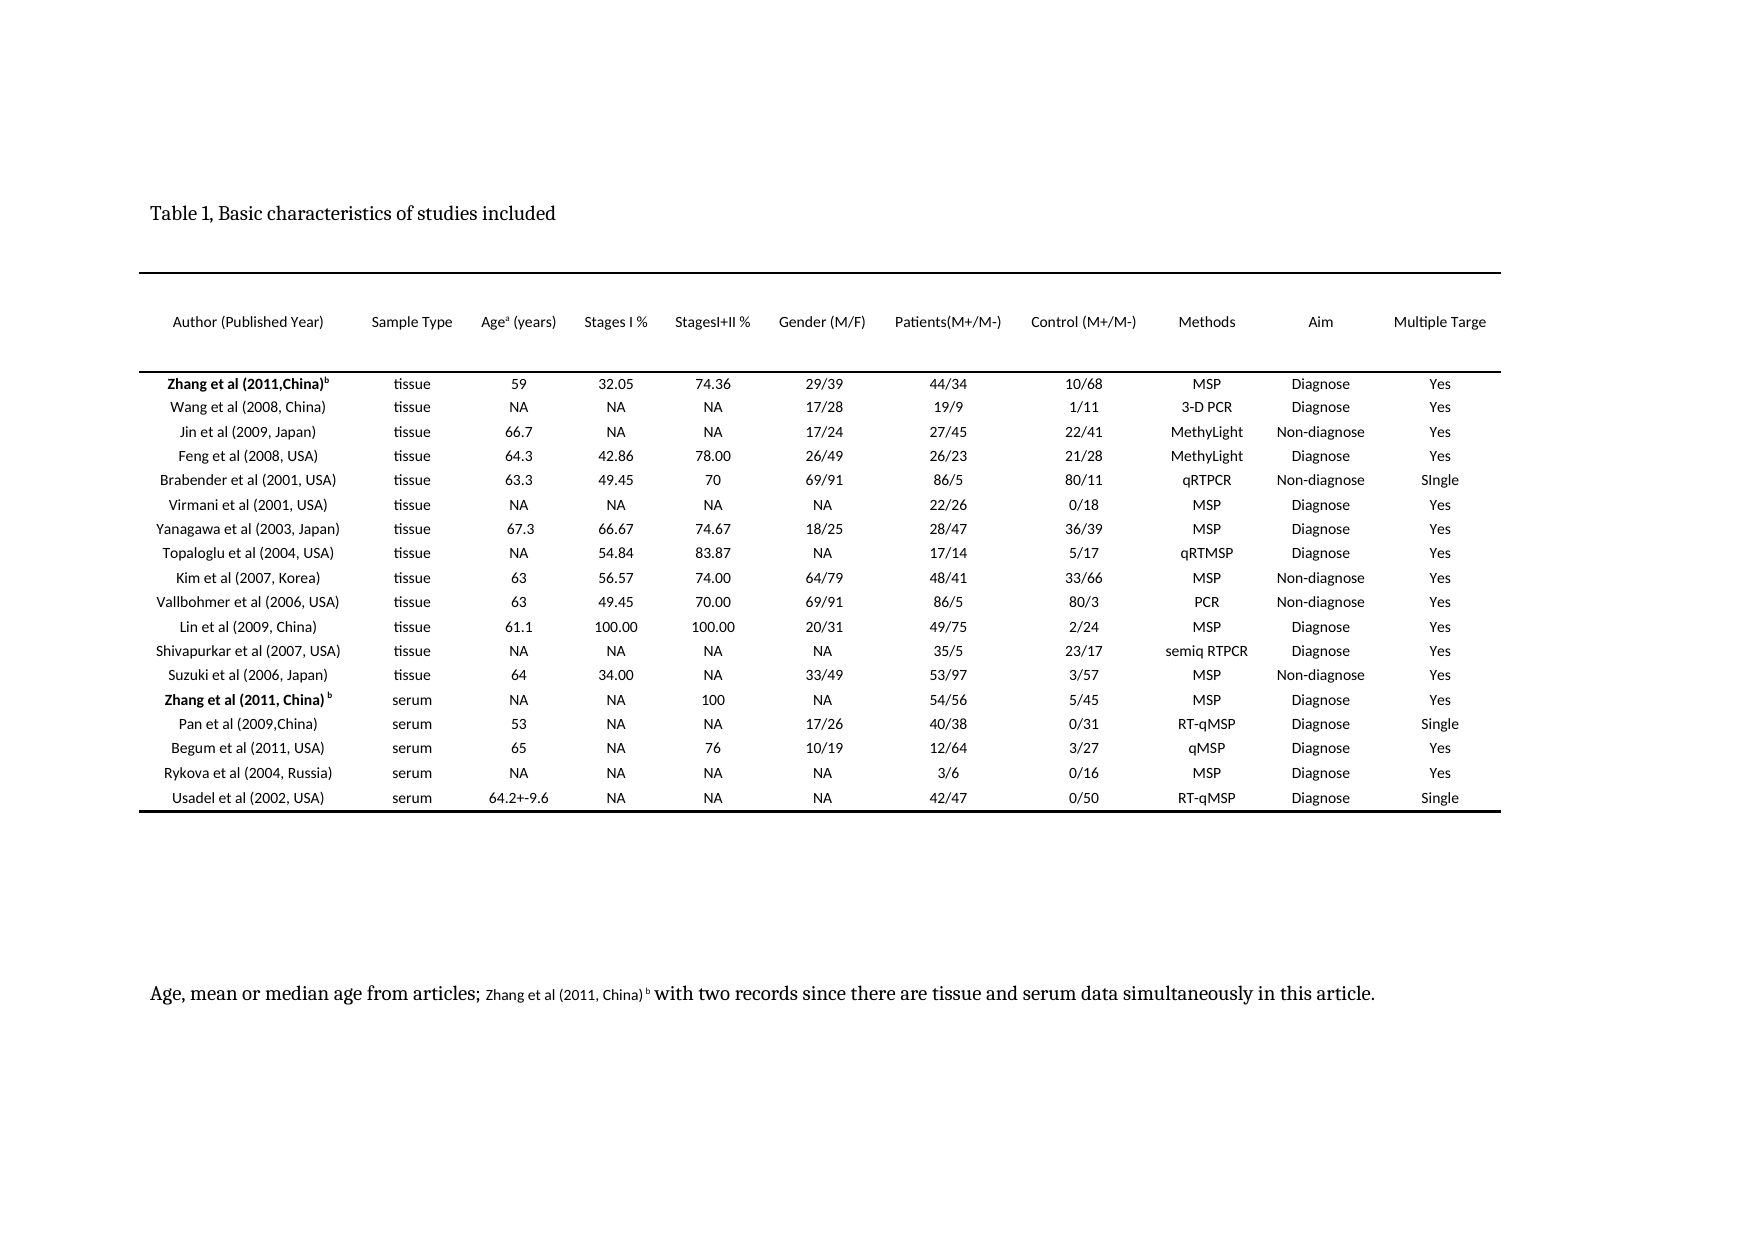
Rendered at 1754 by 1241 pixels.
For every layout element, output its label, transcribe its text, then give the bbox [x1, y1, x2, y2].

table_cell 69/91 [765, 590, 880, 614]
table_cell NA [765, 493, 880, 517]
table_cell tissue [358, 444, 467, 468]
table_cell NA [661, 419, 764, 444]
table_cell serum [358, 785, 467, 810]
table_cell NA [571, 736, 661, 761]
table_cell Yes [1379, 688, 1501, 712]
table_cell NA [661, 663, 764, 687]
table_cell 86/5 [880, 468, 1016, 492]
table_cell 64.3 [467, 444, 571, 468]
table_cell tissue [358, 541, 467, 566]
table_cell Yes [1379, 590, 1501, 614]
table_cell NA [467, 493, 571, 517]
table_cell tissue [358, 395, 467, 419]
table_cell Single [1379, 785, 1501, 810]
table_cell NA [467, 541, 571, 566]
table_cell 48/41 [880, 566, 1016, 590]
table_cell Usadel et al (2002, USA) [139, 785, 358, 810]
table_cell serum [358, 688, 467, 712]
table_cell NA [765, 785, 880, 810]
table_cell 49.45 [571, 468, 661, 492]
table_cell Diagnose [1262, 373, 1379, 395]
table_cell Suzuki et al (2006, Japan) [139, 663, 358, 687]
table_header Stages I % [571, 274, 661, 371]
table_cell NA [661, 639, 764, 663]
table_cell Shivapurkar et al (2007, USA) [139, 639, 358, 663]
table_cell Single [1379, 712, 1501, 736]
table_cell 69/91 [765, 468, 880, 492]
table_cell Vallbohmer et al (2006, USA) [139, 590, 358, 614]
table_cell MSP [1151, 663, 1262, 687]
table_cell Non-diagnose [1262, 663, 1379, 687]
table_cell 100.00 [571, 614, 661, 639]
table_header Multiple Targe [1379, 274, 1501, 371]
table_cell 67.3 [467, 517, 571, 541]
table_cell MSP [1151, 614, 1262, 639]
table_header Aim [1262, 274, 1379, 371]
table_cell 32.05 [571, 373, 661, 395]
table_cell 54.84 [571, 541, 661, 566]
table_cell Begum et al (2011, USA) [139, 736, 358, 761]
table_cell 61.1 [467, 614, 571, 639]
table_cell 42/47 [880, 785, 1016, 810]
table_cell Wang et al (2008, China) [139, 395, 358, 419]
table_cell Yes [1379, 517, 1501, 541]
table_cell MethyLight [1151, 444, 1262, 468]
table_cell 20/31 [765, 614, 880, 639]
table_cell 36/39 [1016, 517, 1151, 541]
table_cell Diagnose [1262, 517, 1379, 541]
table_cell qMSP [1151, 736, 1262, 761]
table_cell Diagnose [1262, 736, 1379, 761]
table_cell 21/28 [1016, 444, 1151, 468]
table_cell tissue [358, 468, 467, 492]
table_cell 56.57 [571, 566, 661, 590]
table_cell MSP [1151, 566, 1262, 590]
table_cell 64.2+-9.6 [467, 785, 571, 810]
table_cell 33/49 [765, 663, 880, 687]
table_cell 3/57 [1016, 663, 1151, 687]
table_cell Diagnose [1262, 541, 1379, 566]
table_cell Topaloglu et al (2004, USA) [139, 541, 358, 566]
table_cell NA [467, 395, 571, 419]
table_cell 2/24 [1016, 614, 1151, 639]
table_cell 40/38 [880, 712, 1016, 736]
table_cell Diagnose [1262, 444, 1379, 468]
table_cell Yes [1379, 444, 1501, 468]
table_header Patients(M+/M-) [880, 274, 1016, 371]
table_cell 64/79 [765, 566, 880, 590]
table_cell MSP [1151, 373, 1262, 395]
table_cell 53/97 [880, 663, 1016, 687]
table_cell Jin et al (2009, Japan) [139, 419, 358, 444]
table_cell NA [571, 761, 661, 785]
table_cell Diagnose [1262, 395, 1379, 419]
table_cell Diagnose [1262, 493, 1379, 517]
table_cell NA [765, 761, 880, 785]
table_cell 0/31 [1016, 712, 1151, 736]
table_cell 42.86 [571, 444, 661, 468]
table_cell 17/26 [765, 712, 880, 736]
table_cell NA [571, 712, 661, 736]
table_cell tissue [358, 373, 467, 395]
table_cell NA [661, 395, 764, 419]
table_cell Non-diagnose [1262, 566, 1379, 590]
table_cell Pan et al (2009,China) [139, 712, 358, 736]
table_cell 80/3 [1016, 590, 1151, 614]
table_cell 3/27 [1016, 736, 1151, 761]
table_cell tissue [358, 493, 467, 517]
table_cell Diagnose [1262, 712, 1379, 736]
table_cell tissue [358, 614, 467, 639]
table_cell NA [661, 712, 764, 736]
table_cell RT-qMSP [1151, 785, 1262, 810]
table_cell NA [765, 688, 880, 712]
table_cell 86/5 [880, 590, 1016, 614]
table_cell 0/18 [1016, 493, 1151, 517]
table_cell 29/39 [765, 373, 880, 395]
table_cell tissue [358, 639, 467, 663]
table_cell tissue [358, 590, 467, 614]
table_cell Lin et al (2009, China) [139, 614, 358, 639]
table_cell 18/25 [765, 517, 880, 541]
table_header Gender (M/F) [765, 274, 880, 371]
table_cell 0/16 [1016, 761, 1151, 785]
table_cell NA [765, 541, 880, 566]
table_cell 70.00 [661, 590, 764, 614]
table_cell MSP [1151, 493, 1262, 517]
table_cell qRTPCR [1151, 468, 1262, 492]
table_cell 28/47 [880, 517, 1016, 541]
table_cell NA [765, 639, 880, 663]
table_cell 35/5 [880, 639, 1016, 663]
table_cell 5/45 [1016, 688, 1151, 712]
table_cell 100 [661, 688, 764, 712]
table_cell Yes [1379, 419, 1501, 444]
table_cell NA [571, 395, 661, 419]
table_cell 78.00 [661, 444, 764, 468]
table_cell Yanagawa et al (2003, Japan) [139, 517, 358, 541]
table_cell 19/9 [880, 395, 1016, 419]
table_cell qRTMSP [1151, 541, 1262, 566]
table_cell 65 [467, 736, 571, 761]
table_cell Zhang et al (2011,China)b [139, 373, 358, 395]
table_cell PCR [1151, 590, 1262, 614]
table_cell Yes [1379, 761, 1501, 785]
table_cell Feng et al (2008, USA) [139, 444, 358, 468]
table_cell Diagnose [1262, 614, 1379, 639]
table_header Sample Type [358, 274, 467, 371]
table_cell Diagnose [1262, 761, 1379, 785]
table_cell MSP [1151, 761, 1262, 785]
table_cell 80/11 [1016, 468, 1151, 492]
text Age, mean or median age from articles; Zhang et al (2011, China) b with two records since there are tissue and serum data simultaneously in this article. [150, 978, 1604, 1010]
table_cell 33/66 [1016, 566, 1151, 590]
table_cell serum [358, 736, 467, 761]
table_cell Yes [1379, 566, 1501, 590]
table_cell 100.00 [661, 614, 764, 639]
table_cell 23/17 [1016, 639, 1151, 663]
table_cell 22/26 [880, 493, 1016, 517]
table_cell 59 [467, 373, 571, 395]
table_cell Yes [1379, 373, 1501, 395]
table_cell 63 [467, 590, 571, 614]
table_header Control (M+/M-) [1016, 274, 1151, 371]
table_cell 10/68 [1016, 373, 1151, 395]
table_cell Non-diagnose [1262, 468, 1379, 492]
table_cell 70 [661, 468, 764, 492]
table_cell 17/14 [880, 541, 1016, 566]
table_cell NA [467, 639, 571, 663]
table_cell Yes [1379, 663, 1501, 687]
table_cell 83.87 [661, 541, 764, 566]
table_cell tissue [358, 566, 467, 590]
table_cell MSP [1151, 517, 1262, 541]
table_cell 26/23 [880, 444, 1016, 468]
table_cell NA [571, 493, 661, 517]
table_cell Yes [1379, 614, 1501, 639]
table_cell 63 [467, 566, 571, 590]
table_cell serum [358, 712, 467, 736]
table_cell 49.45 [571, 590, 661, 614]
table_cell Yes [1379, 541, 1501, 566]
table_cell 53 [467, 712, 571, 736]
table_cell tissue [358, 419, 467, 444]
table_cell 66.67 [571, 517, 661, 541]
table_cell 34.00 [571, 663, 661, 687]
table_cell 26/49 [765, 444, 880, 468]
table_cell MethyLight [1151, 419, 1262, 444]
table_cell 74.67 [661, 517, 764, 541]
table_cell 49/75 [880, 614, 1016, 639]
table_cell 12/64 [880, 736, 1016, 761]
table_cell 54/56 [880, 688, 1016, 712]
table_cell Non-diagnose [1262, 419, 1379, 444]
table_cell 27/45 [880, 419, 1016, 444]
table_cell semiq RTPCR [1151, 639, 1262, 663]
table_cell NA [571, 639, 661, 663]
table_cell Yes [1379, 639, 1501, 663]
table_header StagesI+II % [661, 274, 764, 371]
table_cell serum [358, 761, 467, 785]
table_header Agea (years) [467, 274, 571, 371]
table_cell 64 [467, 663, 571, 687]
table_cell 74.36 [661, 373, 764, 395]
table_cell Kim et al (2007, Korea) [139, 566, 358, 590]
table_cell 5/17 [1016, 541, 1151, 566]
table_cell 17/24 [765, 419, 880, 444]
table_cell NA [661, 493, 764, 517]
table_cell 76 [661, 736, 764, 761]
table_cell 22/41 [1016, 419, 1151, 444]
table_cell Yes [1379, 493, 1501, 517]
table_cell Diagnose [1262, 785, 1379, 810]
table_cell Yes [1379, 395, 1501, 419]
table_cell Yes [1379, 736, 1501, 761]
table_cell 63.3 [467, 468, 571, 492]
table_cell 1/11 [1016, 395, 1151, 419]
table_cell SIngle [1379, 468, 1501, 492]
table_cell 0/50 [1016, 785, 1151, 810]
table_cell tissue [358, 663, 467, 687]
table_cell Non-diagnose [1262, 590, 1379, 614]
table_cell 10/19 [765, 736, 880, 761]
table_cell NA [571, 419, 661, 444]
table_cell 44/34 [880, 373, 1016, 395]
table_cell NA [571, 688, 661, 712]
table_cell NA [571, 785, 661, 810]
table_cell Zhang et al (2011, China) b [139, 688, 358, 712]
table_cell MSP [1151, 688, 1262, 712]
table_cell 3/6 [880, 761, 1016, 785]
table_cell RT-qMSP [1151, 712, 1262, 736]
table_header Methods [1151, 274, 1262, 371]
table_cell Rykova et al (2004, Russia) [139, 761, 358, 785]
table_cell 66.7 [467, 419, 571, 444]
table_cell NA [467, 761, 571, 785]
table_cell 3-D PCR [1151, 395, 1262, 419]
table_cell 74.00 [661, 566, 764, 590]
table_cell Virmani et al (2001, USA) [139, 493, 358, 517]
table_cell tissue [358, 517, 467, 541]
table_cell NA [467, 688, 571, 712]
table_cell Brabender et al (2001, USA) [139, 468, 358, 492]
table_cell Diagnose [1262, 688, 1379, 712]
table_cell Diagnose [1262, 639, 1379, 663]
table_cell NA [661, 785, 764, 810]
text Table 1, Basic characteristics of studies included [150, 198, 1604, 230]
table_header Author (Published Year) [139, 274, 358, 371]
table_cell 17/28 [765, 395, 880, 419]
table_cell NA [661, 761, 764, 785]
